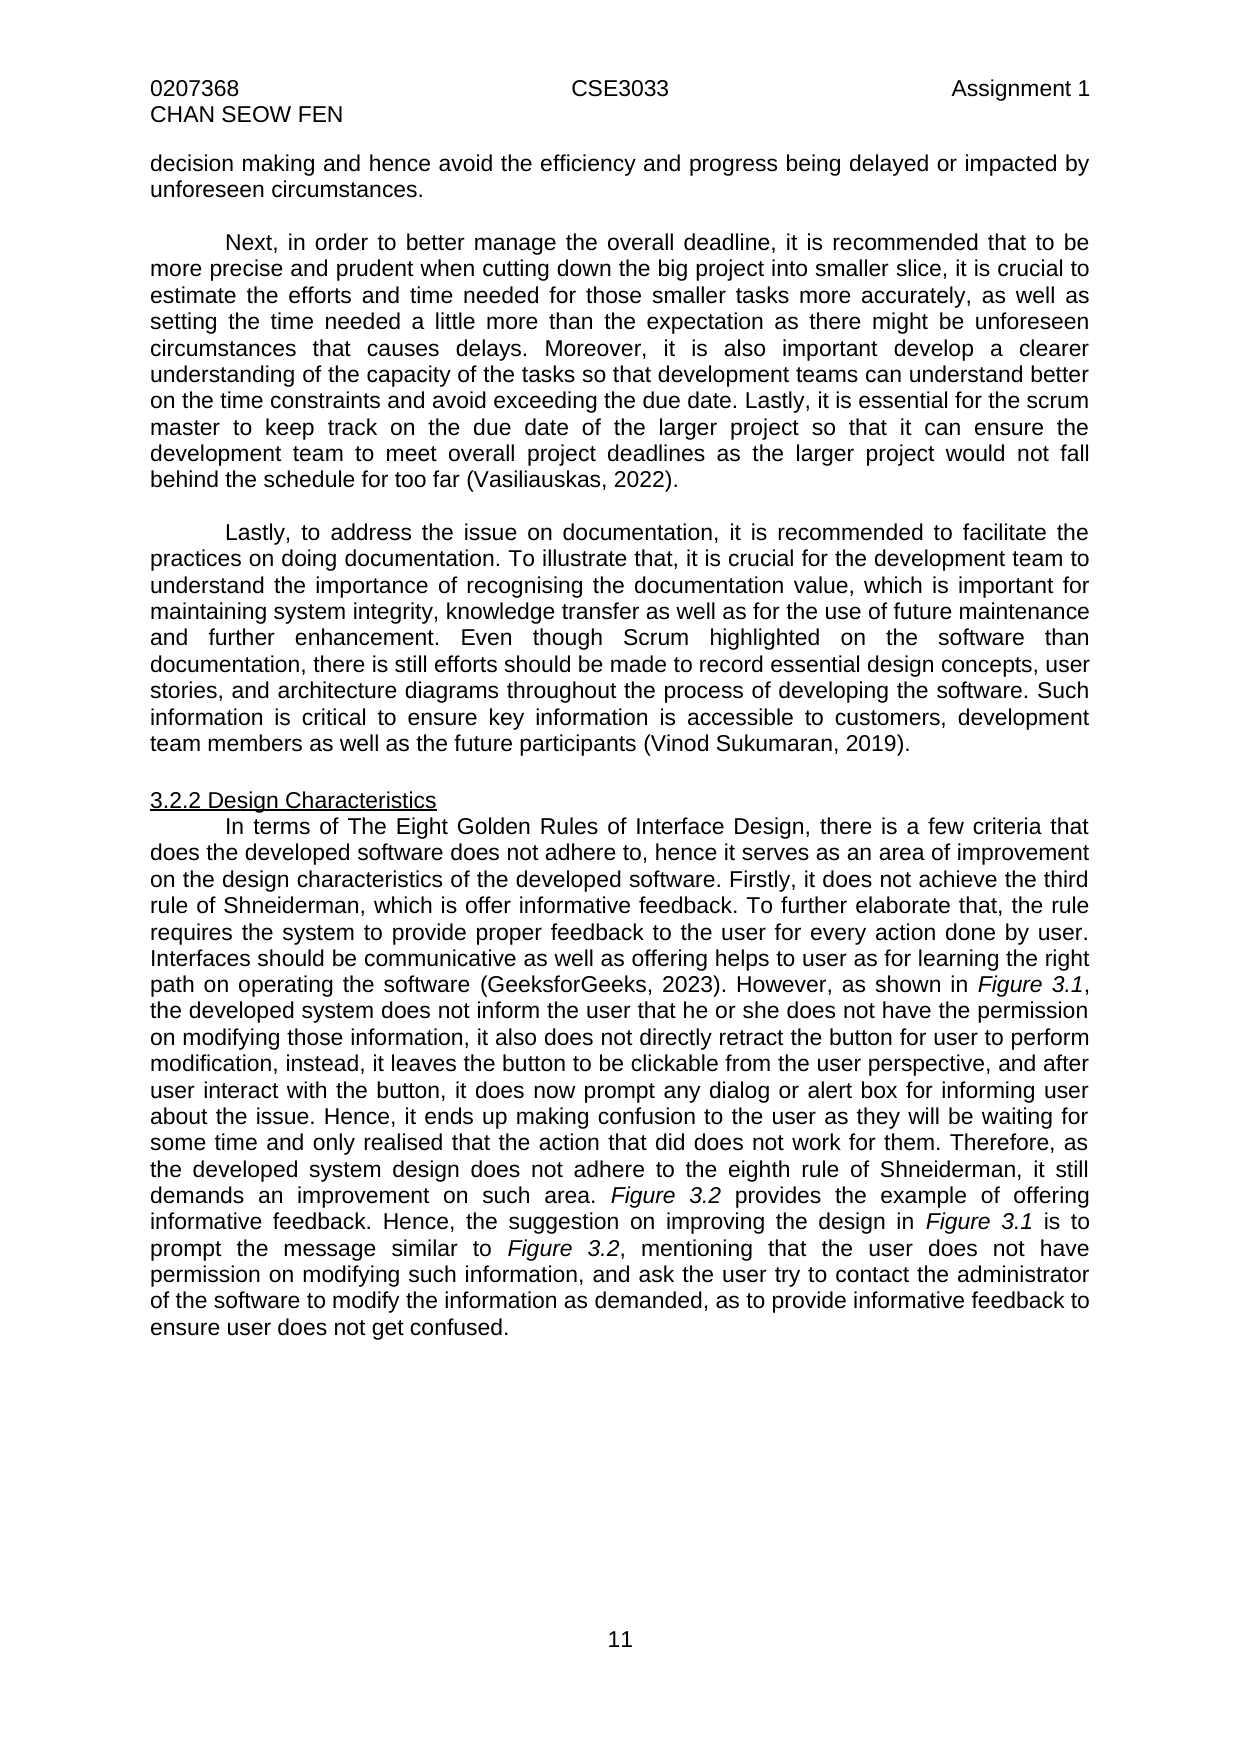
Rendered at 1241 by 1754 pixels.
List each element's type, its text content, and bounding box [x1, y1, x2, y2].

text Lastly, to address the issue on documentation, it is recommended to facilitate the practices on doing documentation. To illustrate that, it is crucial for the development team to understand the importance of recognising the documentation value, which is important for maintaining system integrity, knowledge transfer as well as for the use of future maintenance and further enhancement. Even though Scrum highlighted on the software than documentation, there is still efforts should be made to record essential design concepts, user stories, and architecture diagrams throughout the process of developing the software. Such information is critical to ensure key information is accessible to customers, development team members as well as the future participants (Vinod Sukumaran, 2019). [150, 519, 1090, 756]
text In terms of The Eight Golden Rules of Interface Design, there is a few criteria that does the developed software does not adhere to, hence it serves as an area of improvement on the design characteristics of the developed software. Firstly, it does not achieve the third rule of Shneiderman, which is offer informative feedback. To further elaborate that, the rule requires the system to provide proper feedback to the user for every action done by user. Interfaces should be communicative as well as offering helps to user as for learning the right path on operating the software (GeeksforGeeks, 2023). However, as shown in Figure 3.1, the developed system does not inform the user that he or she does not have the permission on modifying those information, it also does not directly retract the button for user to perform modification, instead, it leaves the button to be clickable from the user perspective, and after user interact with the button, it does now prompt any dialog or alert box for informing user about the issue. Hence, it ends up making confusion to the user as they will be waiting for some time and only realised that the action that did does not work for them. Therefore, as the developed system design does not adhere to the eighth rule of Shneiderman, it still demands an improvement on such area. Figure 3.2 provides the example of offering informative feedback. Hence, the suggestion on improving the design in Figure 3.1 is to prompt the message similar to Figure 3.2, mentioning that the user does not have permission on modifying such information, and ask the user try to contact the administrator of the software to modify the information as demanded, as to provide informative feedback to ensure user does not get confused. [150, 813, 1090, 1340]
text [150, 150, 1090, 203]
text Next, in order to better manage the overall deadline, it is recommended that to be more precise and prudent when cutting down the big project into smaller slice, it is crucial to estimate the efforts and time needed for those smaller tasks more accurately, as well as setting the time needed a little more than the expectation as there might be unforeseen circumstances that causes delays. Moreover, it is also important develop a clearer understanding of the capacity of the tasks so that development teams can understand better on the time constraints and avoid exceeding the due date. Lastly, it is essential for the scrum master to keep track on the due date of the larger project so that it can ensure the development team to meet overall project deadlines as the larger project would not fall behind the schedule for too far (Vasiliauskas, 2022). [150, 229, 1090, 493]
subtitle 3.2.2 Design Characteristics [150, 787, 1090, 813]
